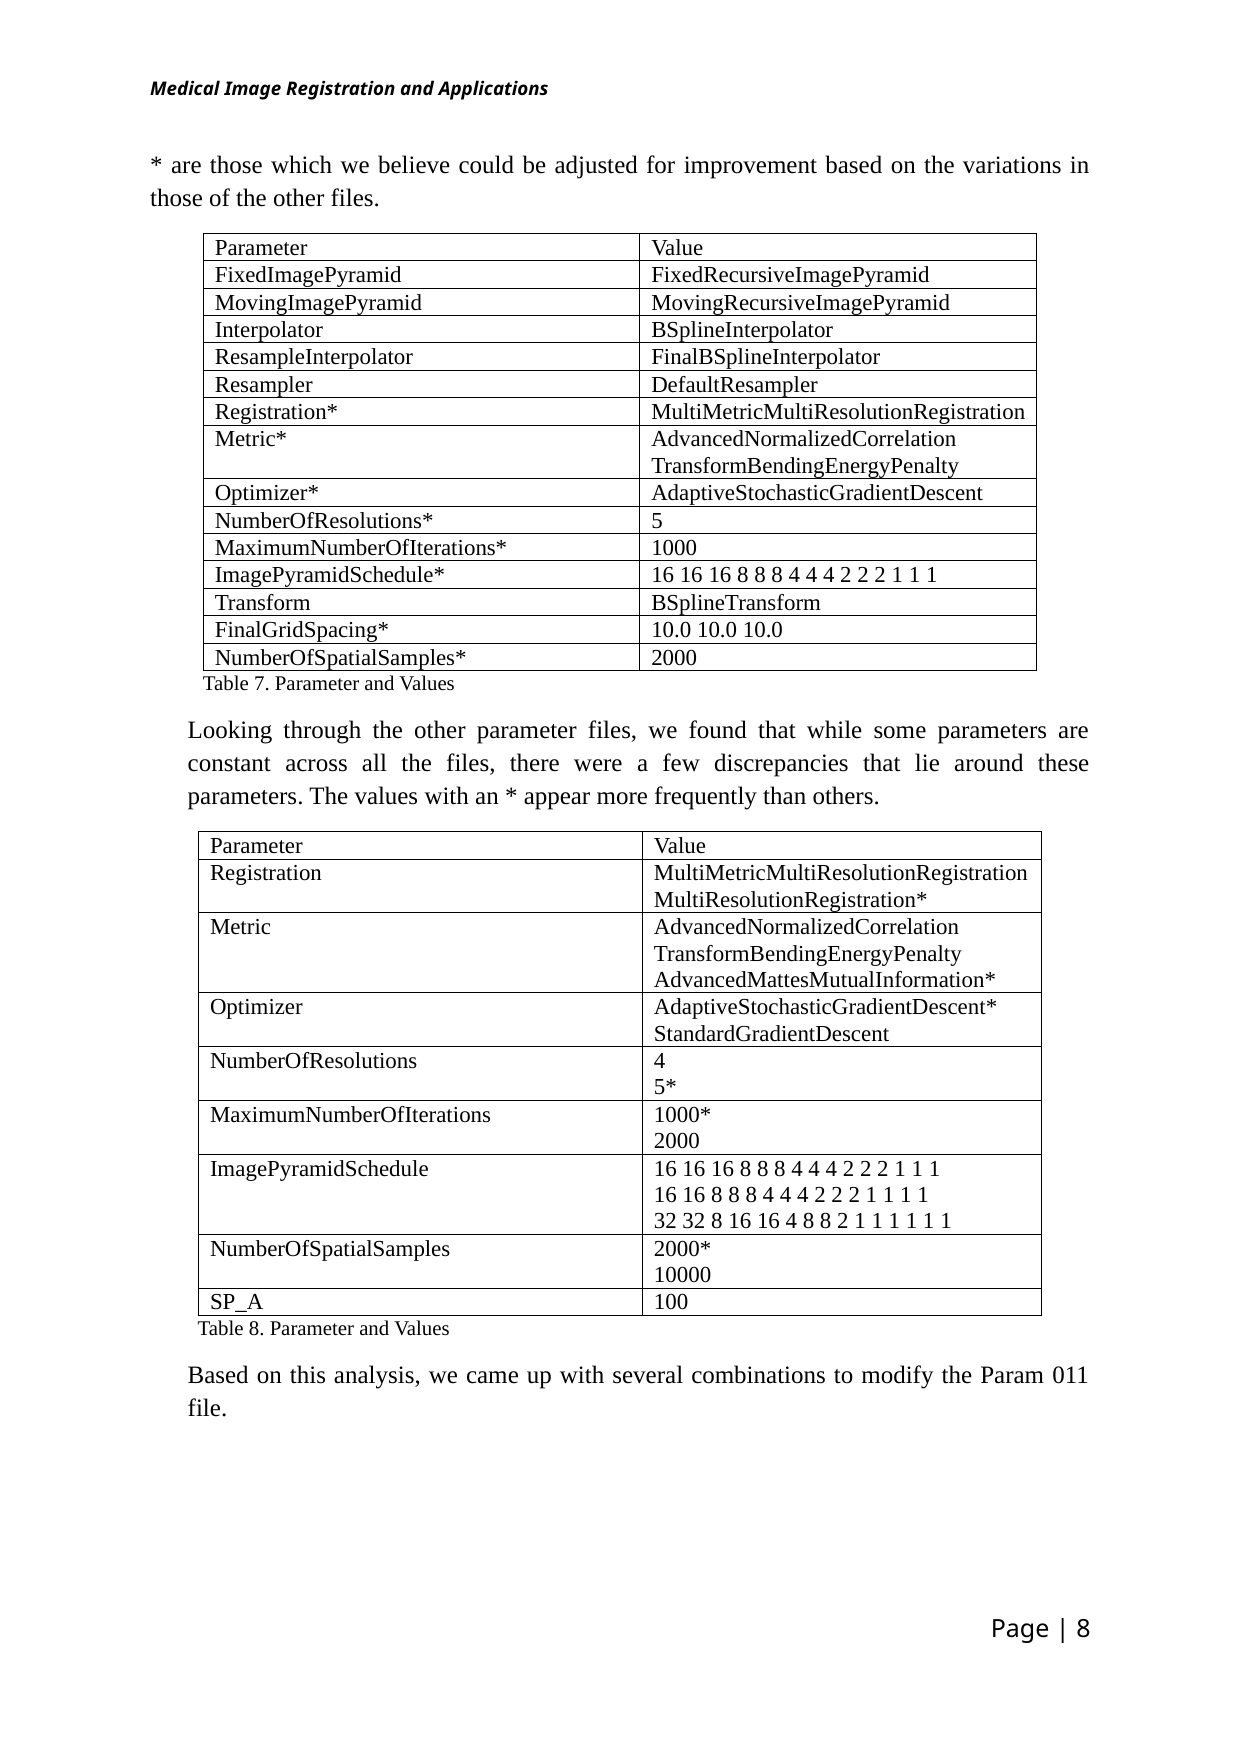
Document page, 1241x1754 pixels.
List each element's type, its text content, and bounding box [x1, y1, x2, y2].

table_header Parameter [199, 832, 642, 858]
table_cell Metric* [204, 426, 639, 478]
table_cell 1000* 2000 [643, 1101, 1041, 1153]
table_cell AdaptiveStochasticGradientDescent [640, 479, 1036, 506]
table_cell FixedImagePyramid [204, 261, 639, 287]
text Looking through the other parameter files, we found that while some parameters are constant across all the files, there were a few discrepancies that lie around these parameters. The values with an * appear more frequently than others. [187, 715, 1090, 810]
table_cell NumberOfResolutions* [204, 507, 639, 533]
table_cell Transform [204, 589, 639, 615]
table_cell FinalBSplineInterpolator [640, 343, 1036, 370]
table_cell Resampler [204, 371, 639, 397]
table_cell NumberOfSpatialSamples [199, 1235, 642, 1287]
table_cell FixedRecursiveImagePyramid [640, 261, 1036, 287]
table_cell ImagePyramidSchedule* [204, 561, 639, 588]
table_cell 10.0 10.0 10.0 [640, 616, 1036, 643]
table_cell Registration [199, 860, 642, 912]
table_cell 2000* 10000 [643, 1235, 1041, 1287]
table_cell AdaptiveStochasticGradientDescent* StandardGradientDescent [643, 993, 1041, 1046]
table_cell MultiMetricMultiResolutionRegistration [640, 398, 1036, 424]
table_header Value [640, 234, 1036, 260]
table_cell 4 5* [643, 1047, 1041, 1100]
table_cell BSplineTransform [640, 589, 1036, 615]
table_cell 100 [643, 1289, 1041, 1315]
table_cell AdvancedNormalizedCorrelation TransformBendingEnergyPenalty AdvancedMattesMutualInformation* [643, 913, 1041, 992]
table_cell AdvancedNormalizedCorrelation TransformBendingEnergyPenalty [640, 426, 1036, 478]
table_header Parameter [204, 234, 639, 260]
table_cell 5 [640, 507, 1036, 533]
text Based on this analysis, we came up with several combinations to modify the Param 011 file. [187, 1360, 1090, 1422]
table_cell Interpolator [204, 316, 639, 342]
table_cell ImagePyramidSchedule [199, 1155, 642, 1234]
table_cell FinalGridSpacing* [204, 616, 639, 643]
table_cell 2000 [640, 644, 1036, 670]
table_cell 1000 [640, 534, 1036, 560]
table_cell Optimizer [199, 993, 642, 1046]
table_cell MultiMetricMultiResolutionRegistration MultiResolutionRegistration* [643, 860, 1041, 912]
table_cell MaximumNumberOfIterations [199, 1101, 642, 1153]
table_cell NumberOfResolutions [199, 1047, 642, 1100]
table_header Value [643, 832, 1041, 858]
table_cell 16 16 16 8 8 8 4 4 4 2 2 2 1 1 1 [640, 561, 1036, 588]
table_cell MovingRecursiveImagePyramid [640, 289, 1036, 315]
text Table 8. Parameter and Values [187, 1316, 1090, 1340]
text Table 7. Parameter and Values [187, 671, 1090, 695]
table_cell 16 16 16 8 8 8 4 4 4 2 2 2 1 1 1 16 16 8 8 8 4 4 4 2 2 2 1 1 1 1 32 32 8 16 16 4 8 8 2 1 1 1 1 1 1 [643, 1155, 1041, 1234]
table_cell SP_A [199, 1289, 642, 1315]
table_cell ResampleInterpolator [204, 343, 639, 370]
table_cell DefaultResampler [640, 371, 1036, 397]
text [150, 150, 1090, 212]
table_cell MaximumNumberOfIterations* [204, 534, 639, 560]
table_cell Metric [199, 913, 642, 992]
table_cell NumberOfSpatialSamples* [204, 644, 639, 670]
table_cell Optimizer* [204, 479, 639, 506]
table_cell MovingImagePyramid [204, 289, 639, 315]
table_cell BSplineInterpolator [640, 316, 1036, 342]
table_cell Registration* [204, 398, 639, 424]
